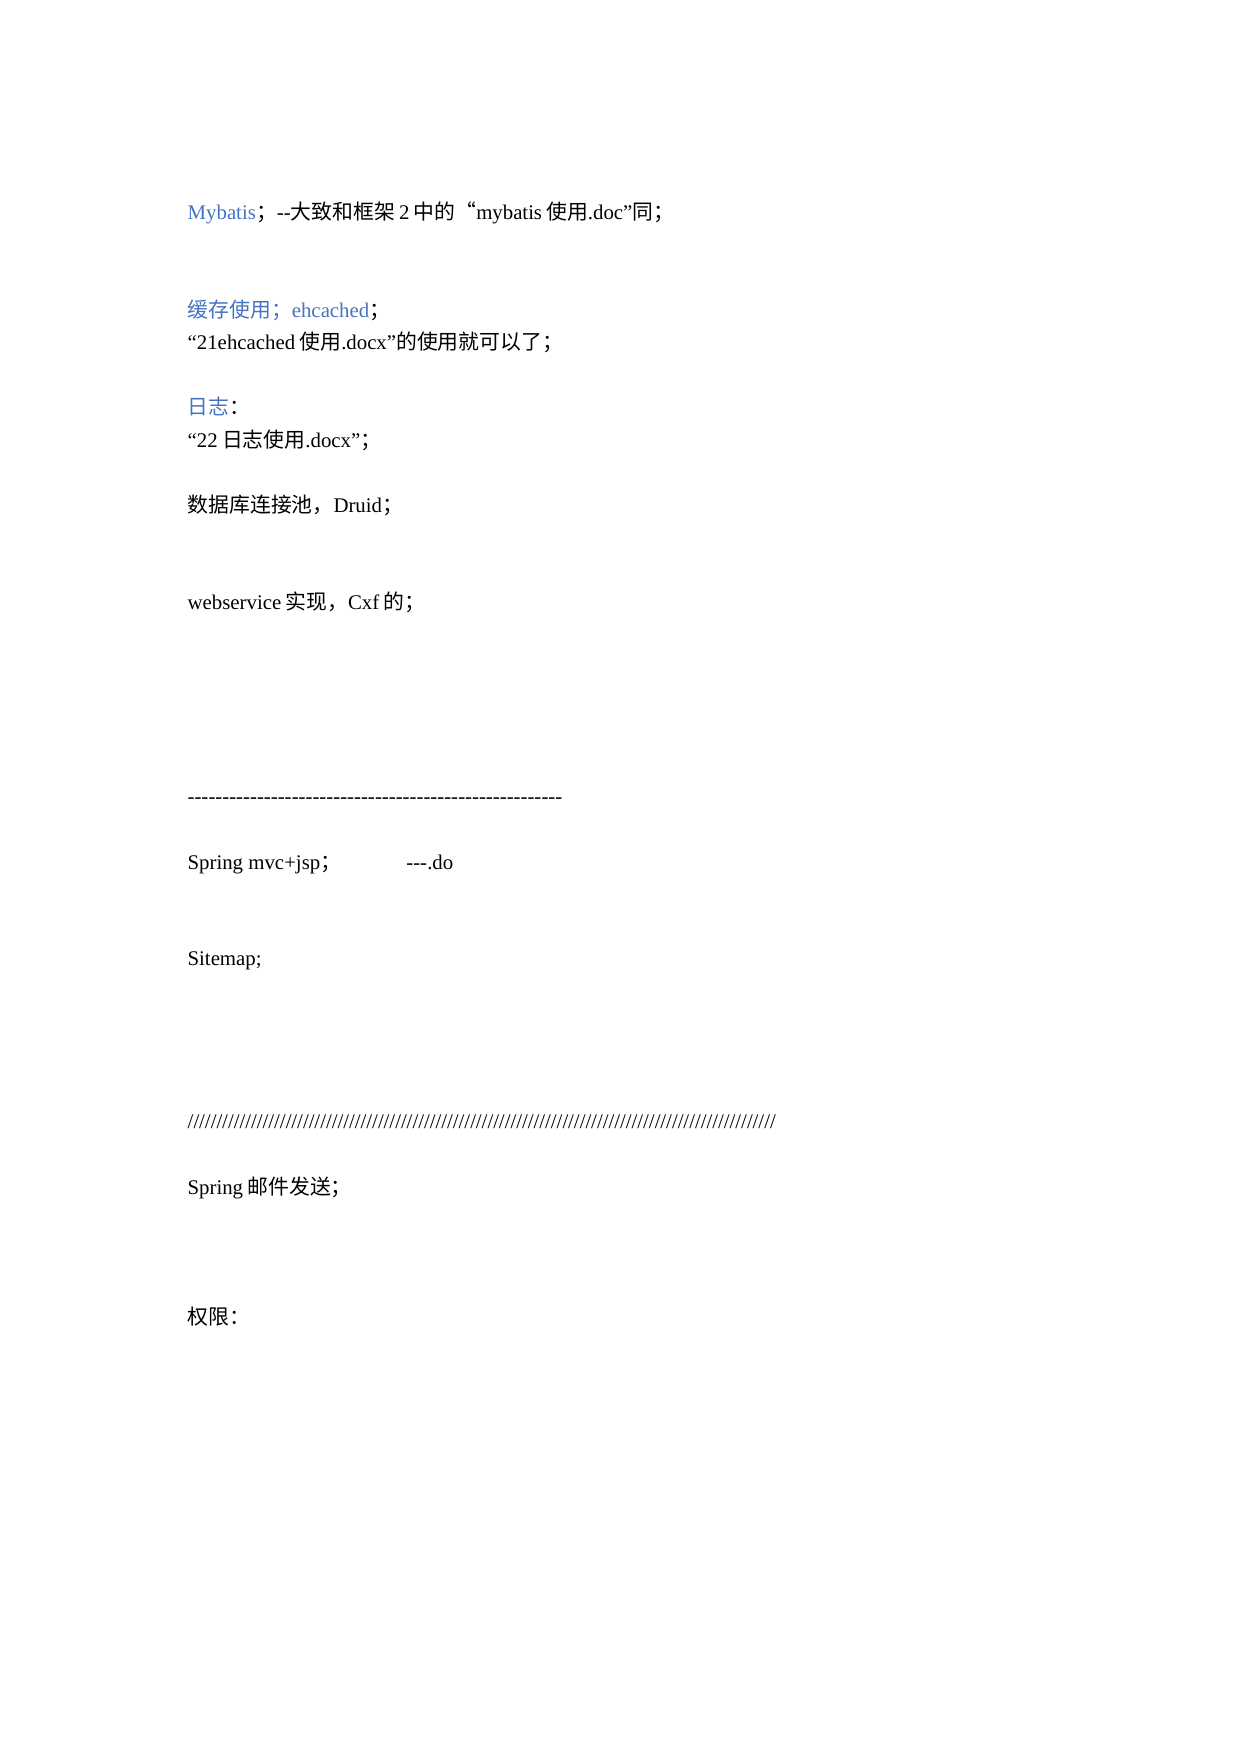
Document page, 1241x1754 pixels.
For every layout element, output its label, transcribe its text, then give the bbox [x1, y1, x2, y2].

text ------------------------------------------------------ [187, 779, 1053, 812]
text Spring mvc+jsp； ---.do [187, 844, 1053, 877]
text “21ehcached使用.docx”的使用就可以了； [187, 324, 1053, 357]
text ////////////////////////////////////////////////////////////////////////////////////////////////////// [187, 1104, 1053, 1137]
text 日志： [187, 389, 1053, 422]
text 缓存使用；ehcached； [187, 292, 1053, 324]
text Sitemap; [187, 942, 1053, 974]
text webservice实现，Cxf的； [187, 584, 1053, 617]
text “22日志使用.docx”； [187, 422, 1053, 454]
text 权限： [187, 1299, 1053, 1332]
text Mybatis；--大致和框架2中的“mybatis使用.doc”同； [187, 194, 1053, 227]
text Spring邮件发送； [187, 1169, 1053, 1202]
text 数据库连接池，Druid； [187, 487, 1053, 519]
